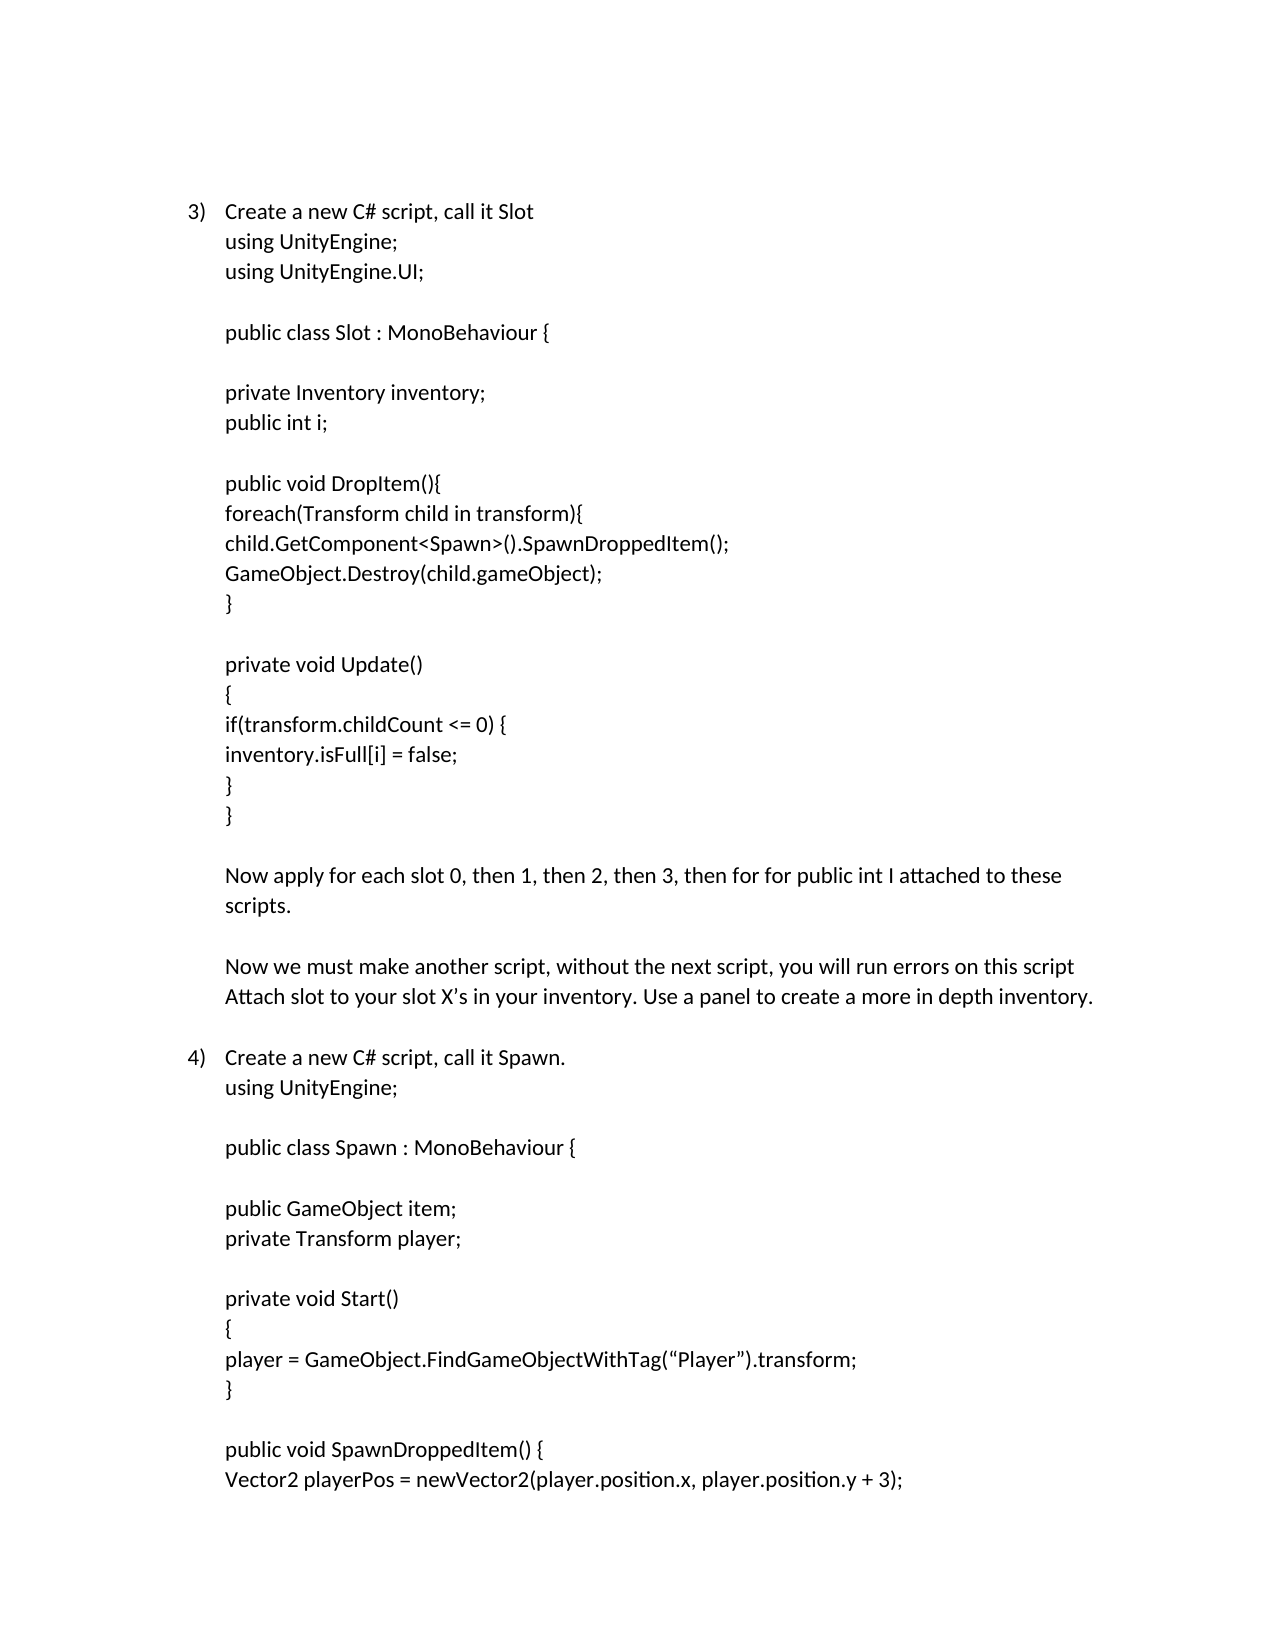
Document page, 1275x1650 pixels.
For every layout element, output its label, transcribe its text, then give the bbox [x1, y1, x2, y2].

list public class Spawn : MonoBehaviour { [225, 1133, 1125, 1161]
list Now apply for each slot 0, then 1, then 2, then 3, then for for public int I attached to these scripts. [225, 861, 1125, 920]
list } [225, 801, 1125, 829]
list private void Update() [225, 650, 1125, 678]
list } [225, 771, 1125, 799]
list GameObject.Destroy(child.gameObject); [225, 559, 1125, 587]
list private void Start() [225, 1284, 1125, 1312]
list private Inventory inventory; [225, 378, 1125, 406]
list player = GameObject.FindGameObjectWithTag(“Player”).transform; [225, 1345, 1125, 1373]
list Create a new C# script, call it Spawn. [187, 1043, 1125, 1071]
list public class Slot : MonoBehaviour { [225, 318, 1125, 346]
list public void SpawnDroppedItem() { [225, 1435, 1125, 1463]
list private Transform player; [225, 1224, 1125, 1252]
list foreach(Transform child in transform){ [225, 499, 1125, 527]
list Attach slot to your slot X’s in your inventory. Use a panel to create a more in depth inventory. [225, 982, 1125, 1010]
list using UnityEngine; [225, 1073, 1125, 1101]
list Vector2 playerPos = newVector2(player.position.x, player.position.y + 3); [225, 1466, 1125, 1494]
list public int i; [225, 408, 1125, 436]
list inventory.isFull[i] = false; [225, 741, 1125, 769]
list if(transform.childCount <= 0) { [225, 710, 1125, 738]
list using UnityEngine.UI; [225, 257, 1125, 285]
list { [225, 680, 1125, 708]
list public void DropItem(){ [225, 469, 1125, 497]
list Create a new C# script, call it Slot [187, 197, 1125, 225]
list public GameObject item; [225, 1194, 1125, 1222]
list child.GetComponent<Spawn>().SpawnDroppedItem(); [225, 529, 1125, 557]
list } [225, 1375, 1125, 1403]
list using UnityEngine; [225, 227, 1125, 255]
list } [225, 589, 1125, 618]
list Now we must make another script, without the next script, you will run errors on this script [225, 952, 1125, 980]
list { [225, 1314, 1125, 1343]
